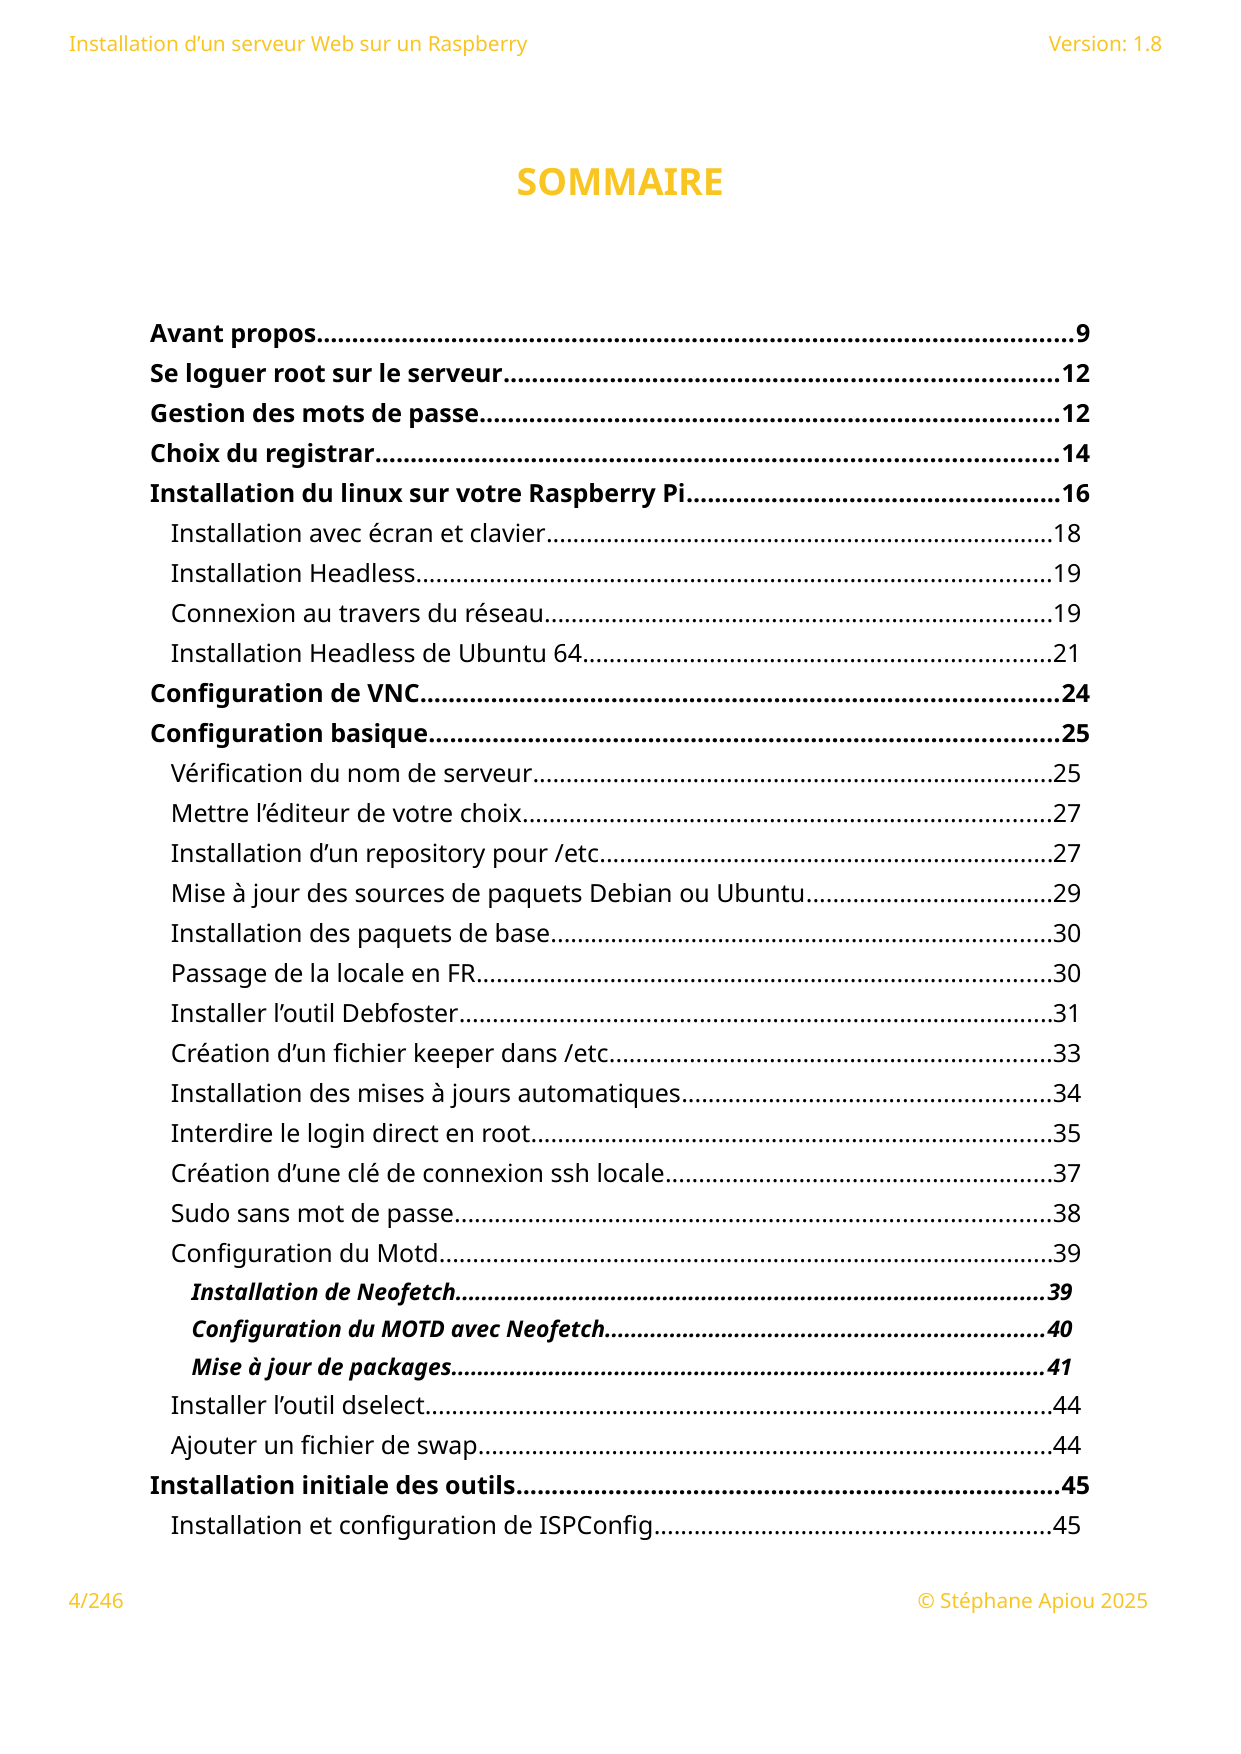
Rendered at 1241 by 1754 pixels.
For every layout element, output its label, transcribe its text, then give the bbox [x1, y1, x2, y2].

title SOMMAIRE [150, 155, 1090, 206]
